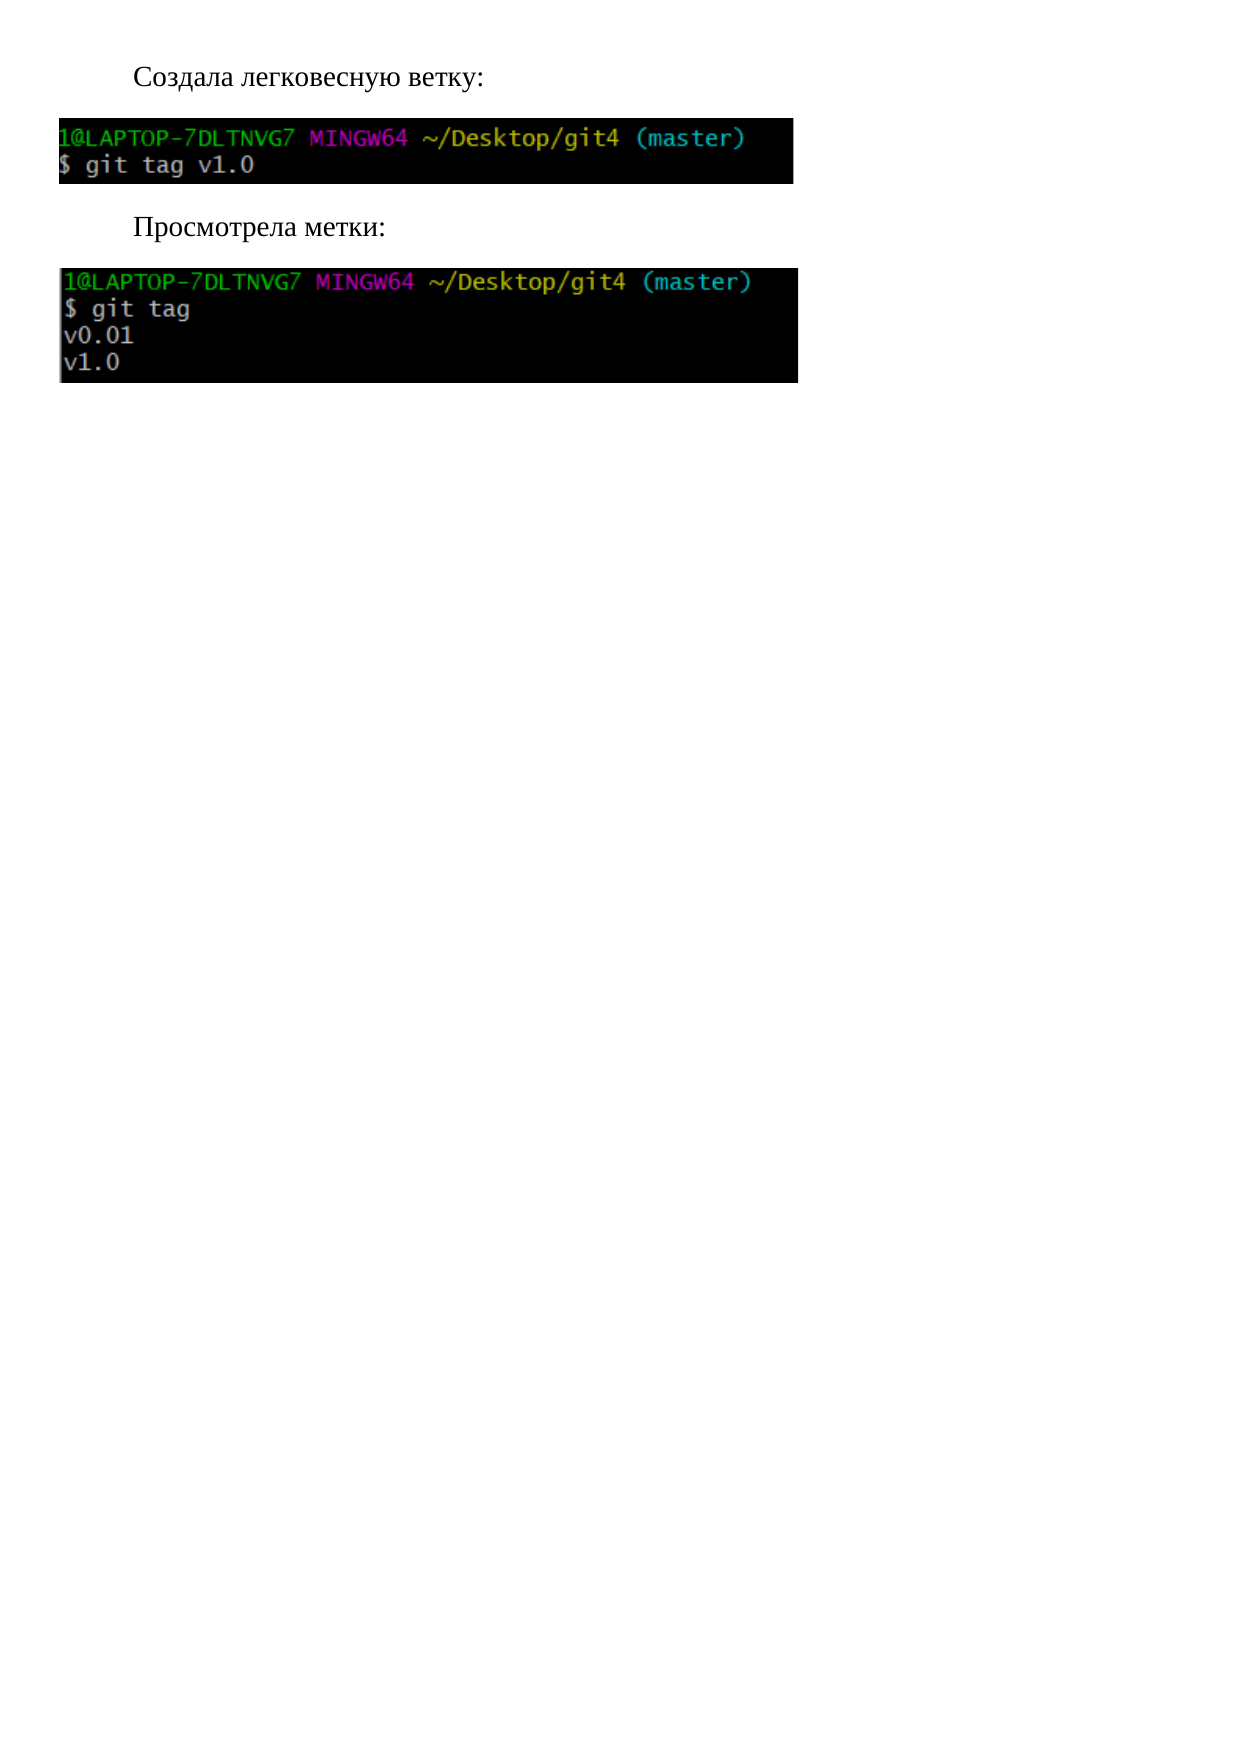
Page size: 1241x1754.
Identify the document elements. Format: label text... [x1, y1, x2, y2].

text Создала легковесную ветку: [59, 59, 1181, 93]
text Просмотрела метки: [59, 209, 1181, 243]
picture [59, 268, 799, 383]
picture [59, 118, 794, 184]
